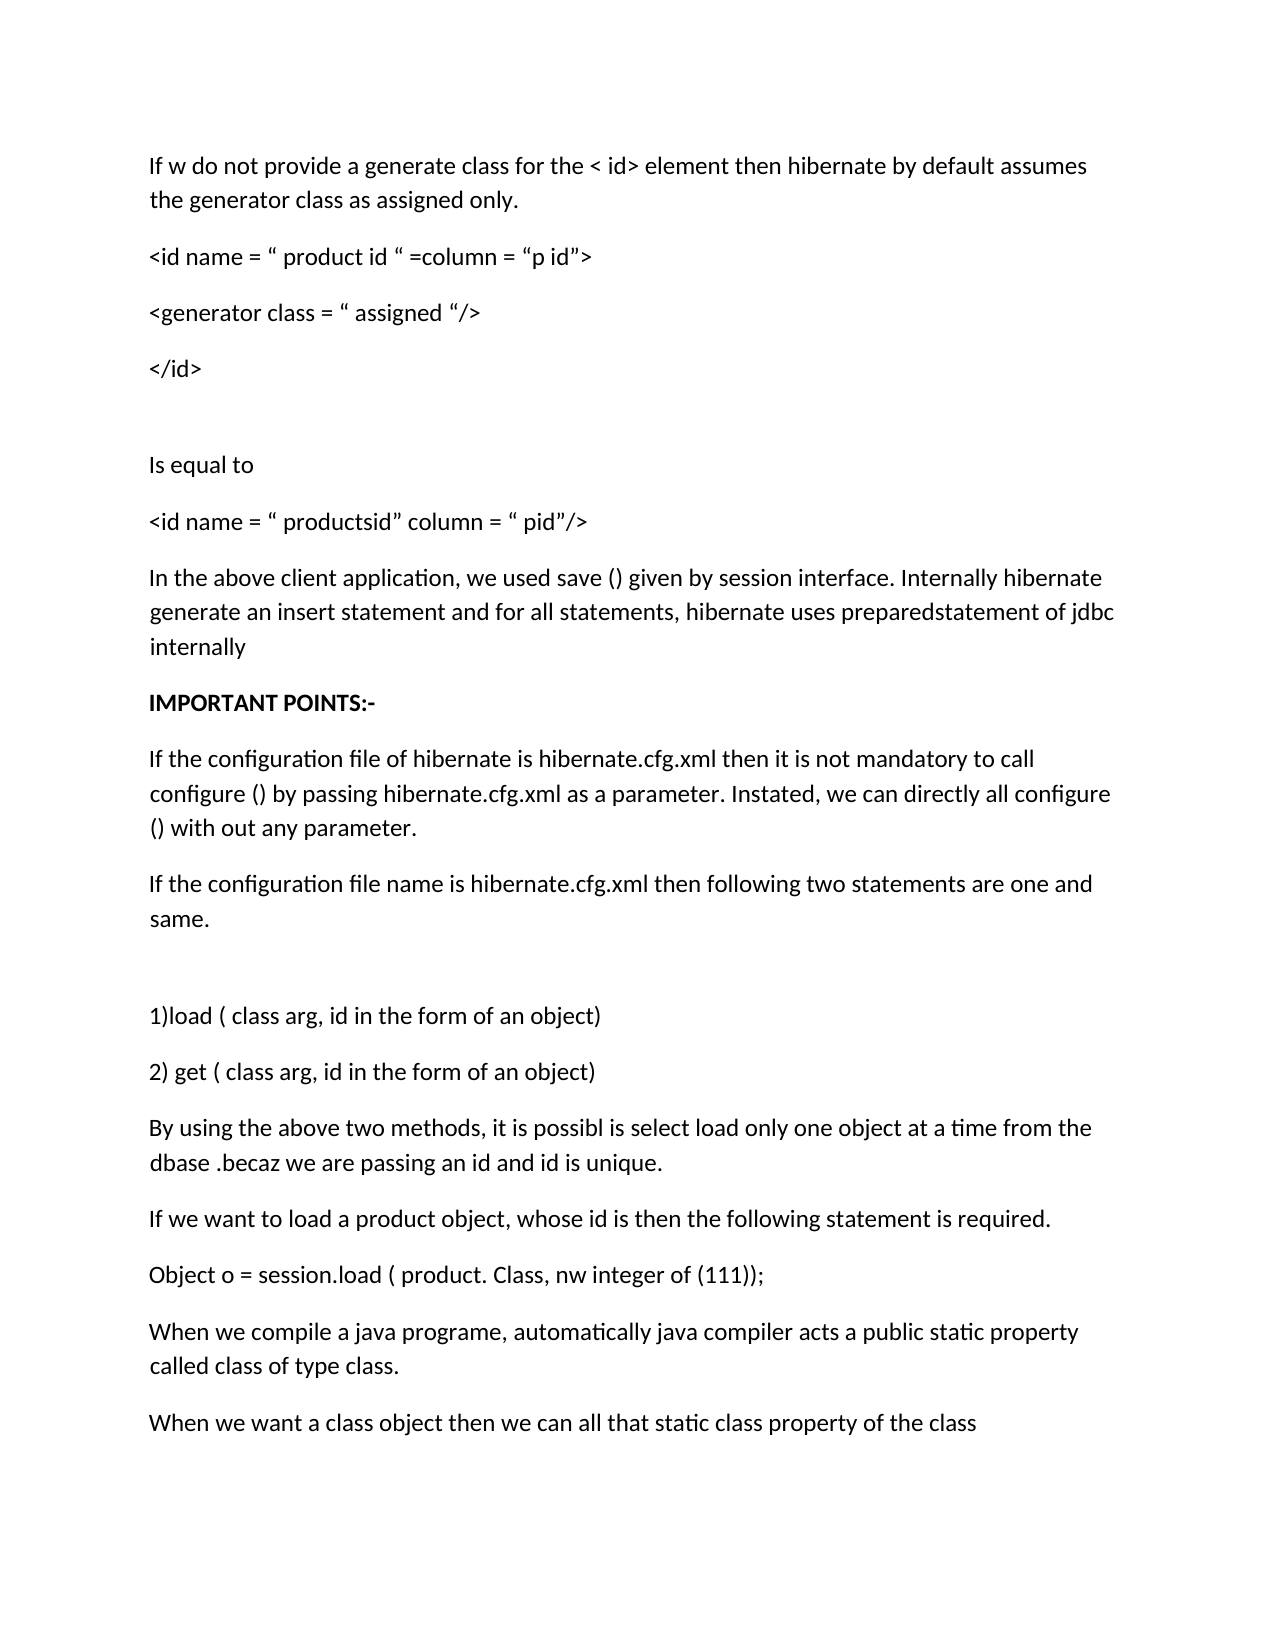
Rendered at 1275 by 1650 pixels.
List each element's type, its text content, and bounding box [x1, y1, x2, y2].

text Is equal to [148, 449, 1125, 480]
text 2) get ( class arg, id in the form of an object) [148, 1056, 1125, 1087]
text By using the above two methods, it is possibl is select load only one object at a time from the dbase .becaz we are passing an id and id is unique. [148, 1112, 1125, 1177]
text When we want a class object then we can all that static class property of the class [148, 1407, 1125, 1437]
text If we want to load a product object, whose id is then the following statement is required. [148, 1203, 1125, 1234]
text <id name = “ productsid” column = “ pid”/> [148, 506, 1130, 536]
text In the above client application, we used save () given by session interface. Internally hibernate generate an insert statement and for all statements, hibernate uses preparedstatement of jdbc internally [148, 562, 1125, 661]
text If w do not provide a generate class for the < id> element then hibernate by default assumes the generator class as assigned only. [148, 150, 1125, 215]
text <id name = “ product id “ =column = “p id”> [148, 241, 1130, 271]
text 1)load ( class arg, id in the form of an object) [148, 1000, 1125, 1030]
text IMPORTANT POINTS:- [148, 687, 1196, 718]
text Object o = session.load ( product. Class, nw integer of (111)); [148, 1260, 1125, 1290]
text When we compile a java programe, automatically java compiler acts a public static property called class of type class. [148, 1316, 1125, 1381]
text <generator class = “ assigned “/> [148, 297, 1130, 327]
text If the configuration file of hibernate is hibernate.cfg.xml then it is not mandatory to call configure () by passing hibernate.cfg.xml as a parameter. Instated, we can directly all configure () with out any parameter. [148, 743, 1125, 843]
text </id> [148, 353, 1125, 383]
text If the configuration file name is hibernate.cfg.xml then following two statements are one and same. [148, 868, 1125, 933]
